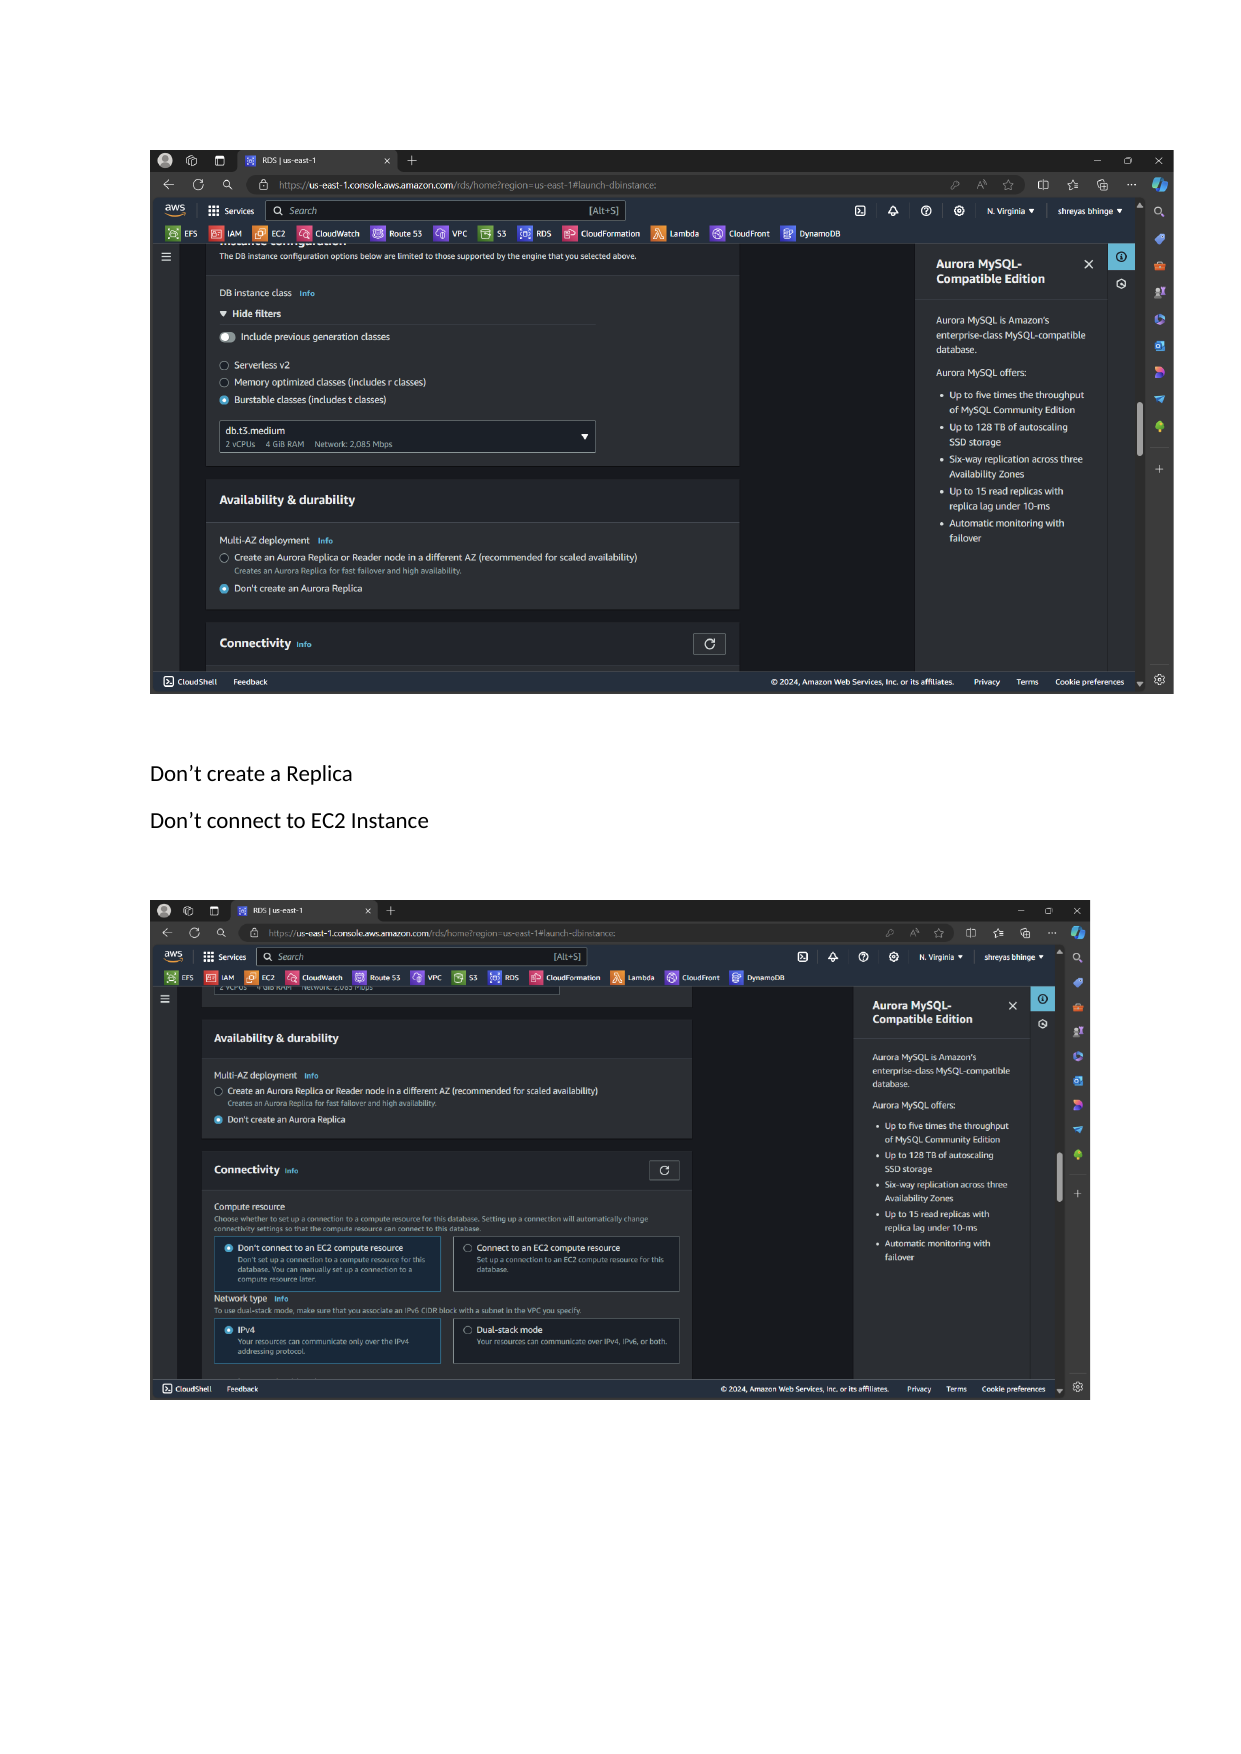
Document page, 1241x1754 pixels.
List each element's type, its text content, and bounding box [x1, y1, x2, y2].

text Don’t connect to EC2 Instance [150, 806, 1090, 834]
picture [150, 150, 1174, 694]
picture [150, 900, 1091, 1400]
text Don’t create a Replica [150, 759, 1090, 787]
